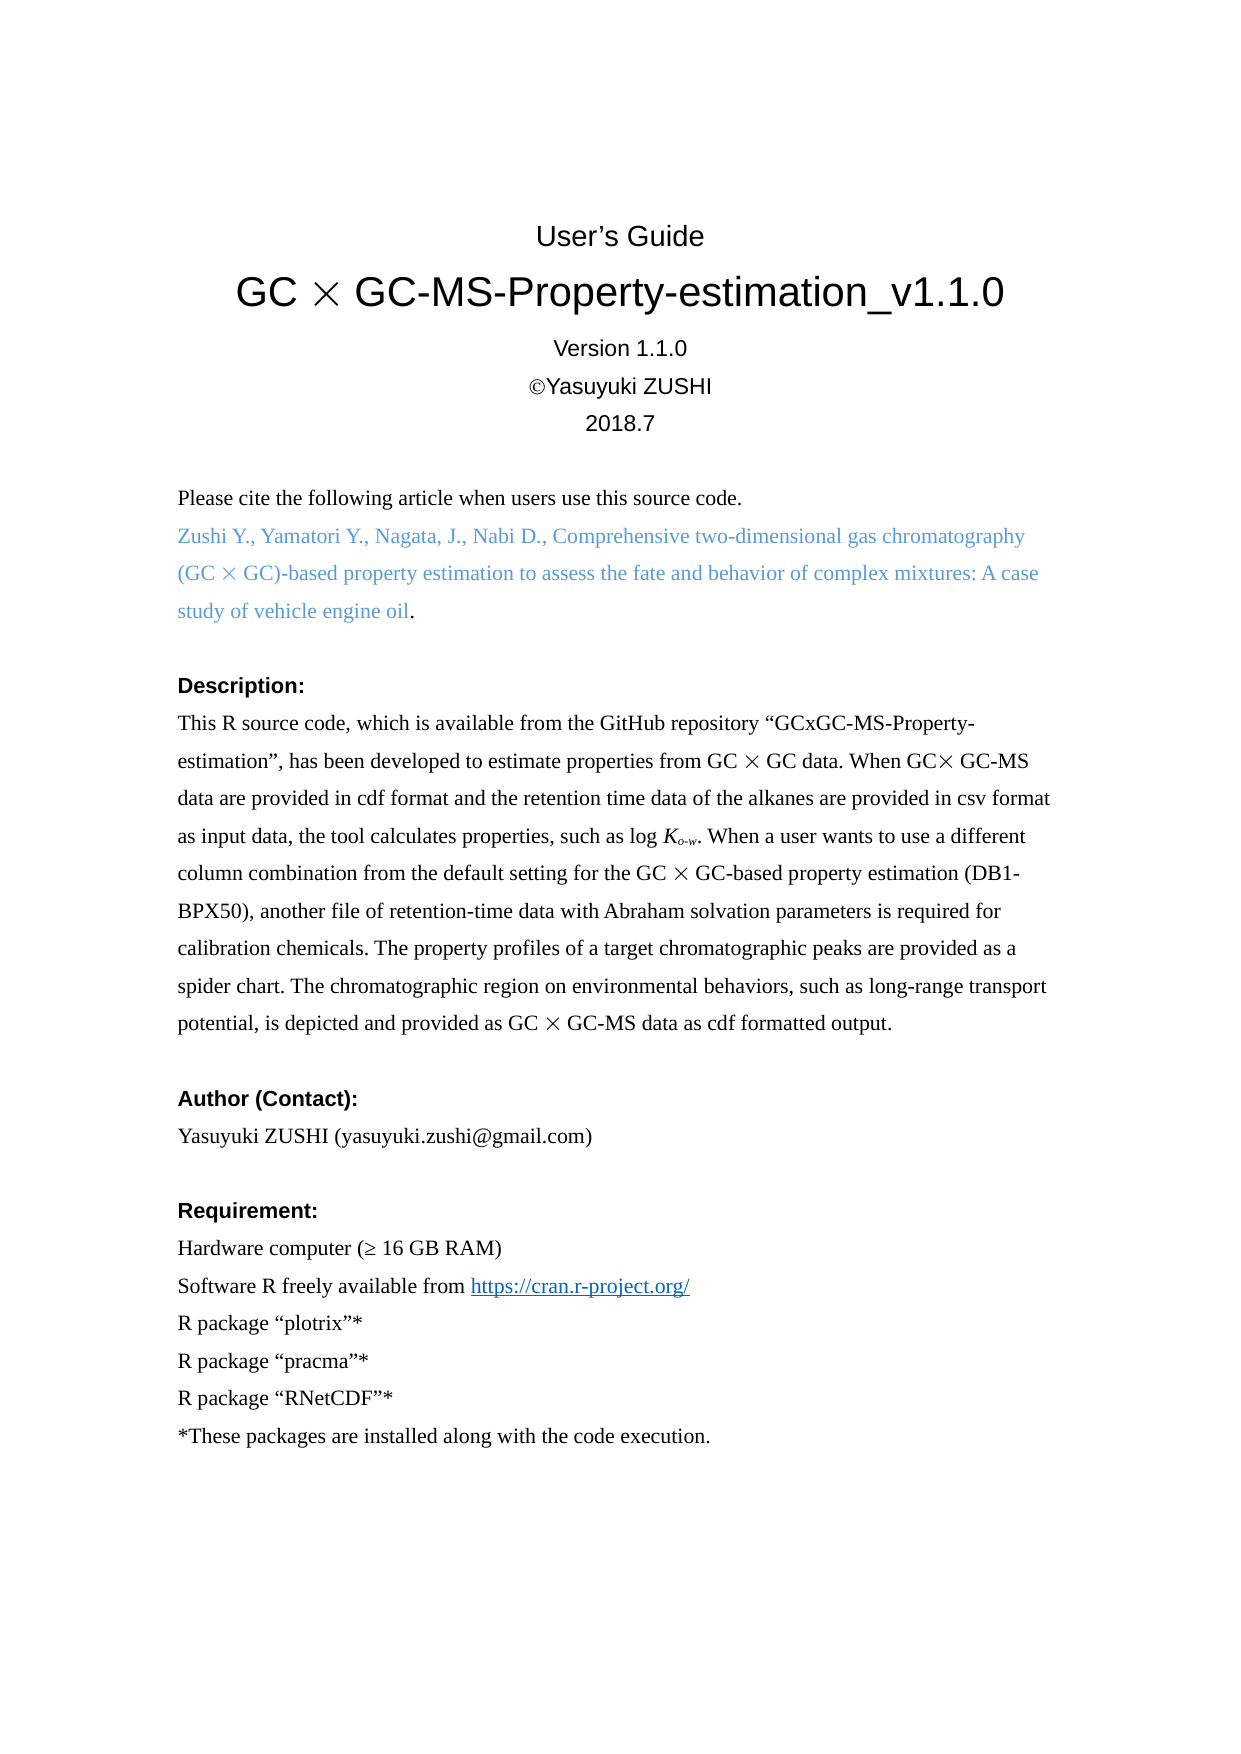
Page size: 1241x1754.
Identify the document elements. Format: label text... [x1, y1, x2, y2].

text Hardware computer (≥ 16 GB RAM) [177, 1229, 1063, 1267]
text ⒸYasuyuki ZUSHI [177, 367, 1063, 404]
text Yasuyuki ZUSHI (yasuyuki.zushi@gmail.com) [177, 1117, 1063, 1154]
text R package “RNetCDF”* [177, 1379, 1063, 1417]
text User’s Guide [177, 217, 1063, 254]
text Description: [177, 667, 1063, 704]
text 2018.7 [177, 404, 1063, 442]
text This R source code, which is available from the GitHub repository “GCxGC-MS-Property-estimation”, has been developed to estimate properties from GC GC data. When GC GC-MS data are provided in cdf format and the retention time data of the alkanes are provided in csv format as input data, the tool calculates properties, such as log Ko-w. When a user wants to use a different column combination from the default setting for the GC GC-based property estimation (DB1-BPX50), another file of retention-time data with Abraham solvation parameters is required for calibration chemicals. The property profiles of a target chromatographic peaks are provided as a spider chart. The chromatographic region on environmental behaviors, such as long-range transport potential, is depicted and provided as GC GC-MS data as cdf formatted output. [177, 704, 1063, 1042]
text Author (Contact): [177, 1079, 1063, 1117]
text Zushi Y., Yamatori Y., Nagata, J., Nabi D., Comprehensive two-dimensional gas chromatography (GC GC)-based property estimation to assess the fate and behavior of complex mixtures: A case study of vehicle engine oil. [177, 517, 1063, 629]
text R package “pracma”* [177, 1342, 1063, 1379]
text *These packages are installed along with the code execution. [177, 1417, 1063, 1454]
text Version 1.1.0 [177, 329, 1063, 367]
text GC GC-MS-Property-estimation_v1.1.0 [177, 254, 1063, 329]
text Software R freely available from https://cran.r-project.org/ [177, 1267, 1063, 1304]
text Please cite the following article when users use this source code. [177, 479, 1063, 517]
text R package “plotrix”* [177, 1304, 1063, 1342]
text Requirement: [177, 1192, 1063, 1229]
